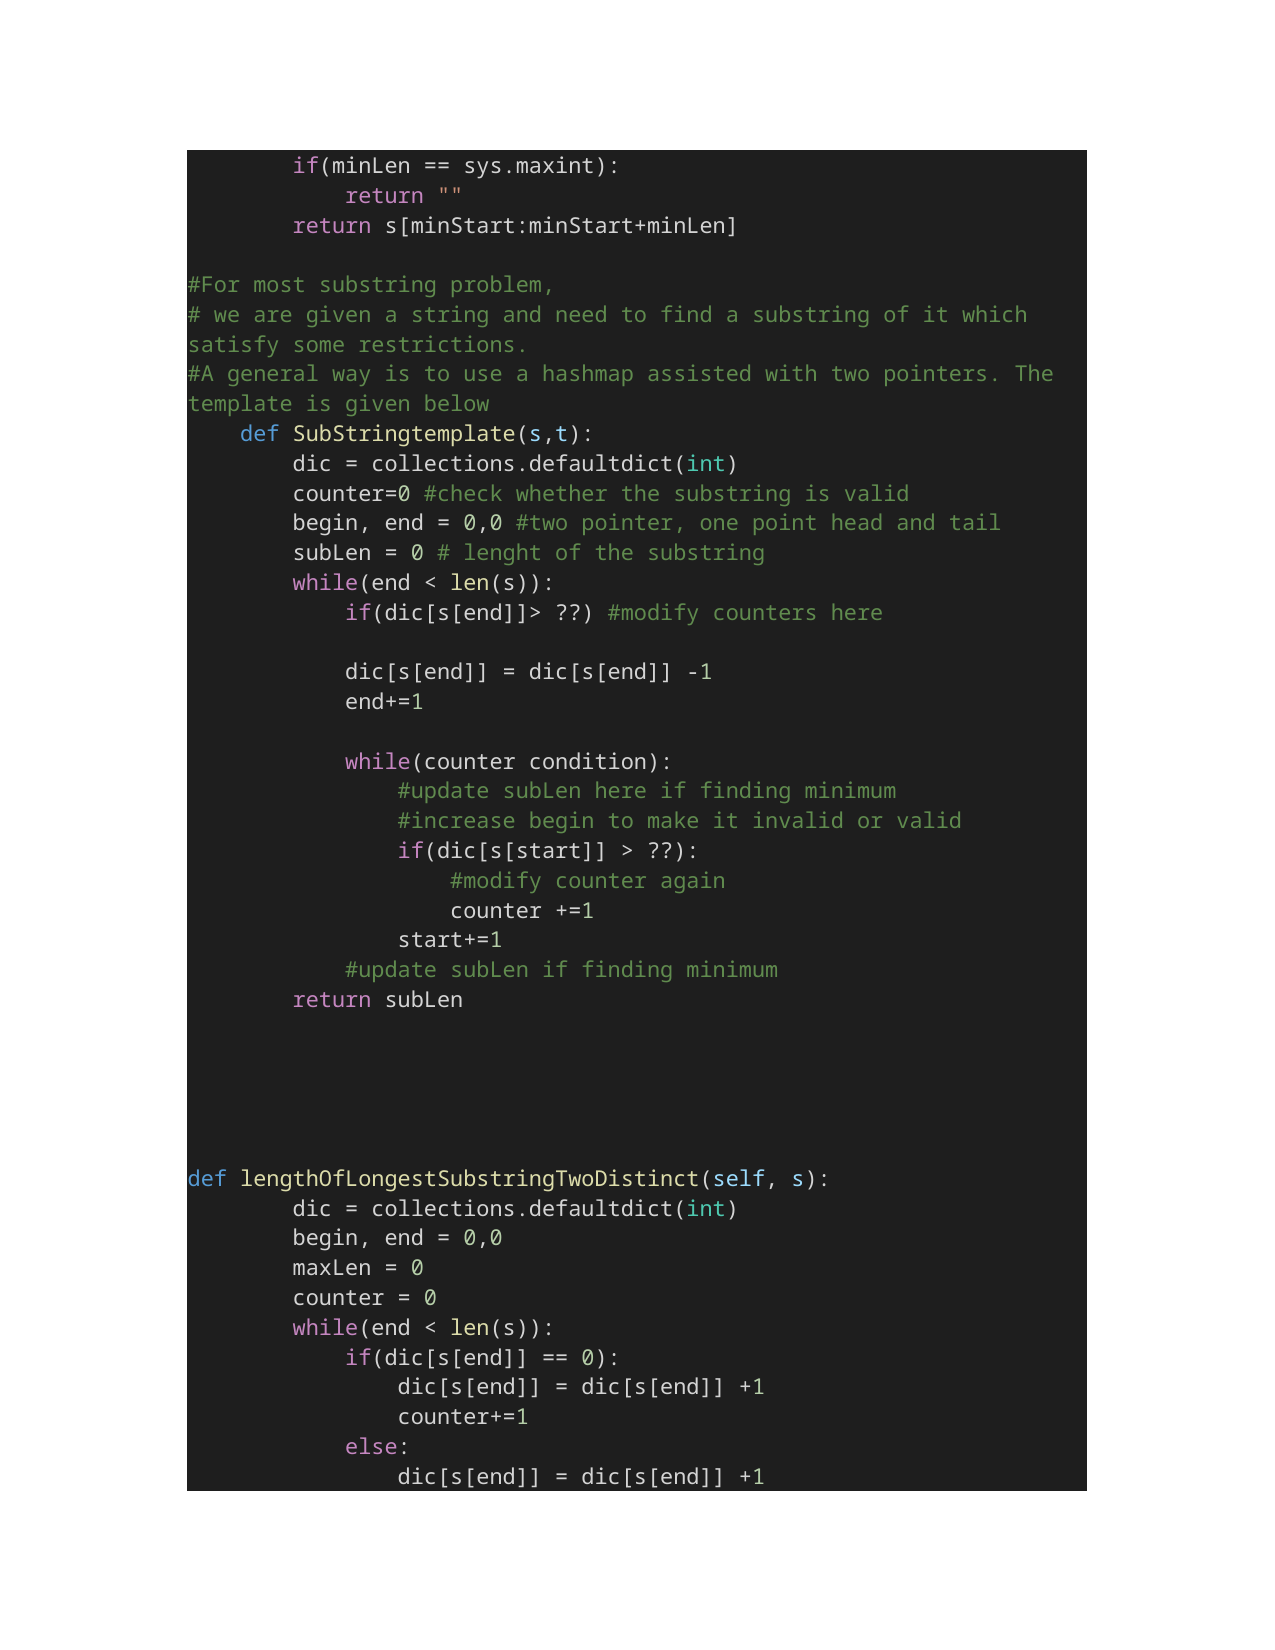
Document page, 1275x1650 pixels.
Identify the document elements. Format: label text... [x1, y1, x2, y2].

text dic[s[end]] = dic[s[end]] +1 [187, 1461, 1087, 1491]
text #A general way is to use a hashmap assisted with two pointers. The template is given below [187, 358, 1087, 418]
text if(minLen == sys.maxint): [187, 150, 1087, 180]
text else: [187, 1431, 1087, 1461]
text counter=0 #check whether the substring is valid [187, 478, 1087, 507]
text if(dic[s[end]] == 0): [187, 1342, 1087, 1371]
text counter+=1 [187, 1401, 1087, 1431]
text begin, end = 0,0 [187, 1222, 1087, 1252]
text return "" [187, 180, 1087, 209]
text #update subLen here if finding minimum [187, 776, 1087, 805]
text dic[s[end]] = dic[s[end]] -1 [187, 656, 1087, 686]
text start+=1 [187, 924, 1087, 954]
text subLen = 0 # lenght of the substring [187, 537, 1087, 567]
text def SubStringtemplate(s,t): [187, 418, 1087, 448]
text maxLen = 0 [187, 1252, 1087, 1282]
text end+=1 [187, 686, 1087, 716]
text if(dic[s[end]]> ??) #modify counters here [187, 597, 1087, 627]
text #modify counter again [187, 865, 1087, 895]
text counter +=1 [187, 895, 1087, 924]
text dic[s[end]] = dic[s[end]] +1 [187, 1371, 1087, 1401]
text begin, end = 0,0 #two pointer, one point head and tail [187, 507, 1087, 537]
text return s[minStart:minStart+minLen] [187, 209, 1087, 239]
text # we are given a string and need to find a substring of it which satisfy some restrictions. [187, 299, 1087, 358]
text def lengthOfLongestSubstringTwoDistinct(self, s): [187, 1163, 1087, 1193]
text dic = collections.defaultdict(int) [187, 1193, 1087, 1222]
text #increase begin to make it invalid or valid [187, 805, 1087, 835]
text counter = 0 [187, 1282, 1087, 1312]
text #For most substring problem, [187, 269, 1087, 299]
text if(dic[s[start]] > ??): [187, 835, 1087, 865]
text while(counter condition): [187, 746, 1087, 776]
text return subLen [187, 984, 1087, 1014]
text dic = collections.defaultdict(int) [187, 448, 1087, 478]
text while(end < len(s)): [187, 567, 1087, 597]
text #update subLen if finding minimum [187, 954, 1087, 984]
text while(end < len(s)): [187, 1312, 1087, 1342]
